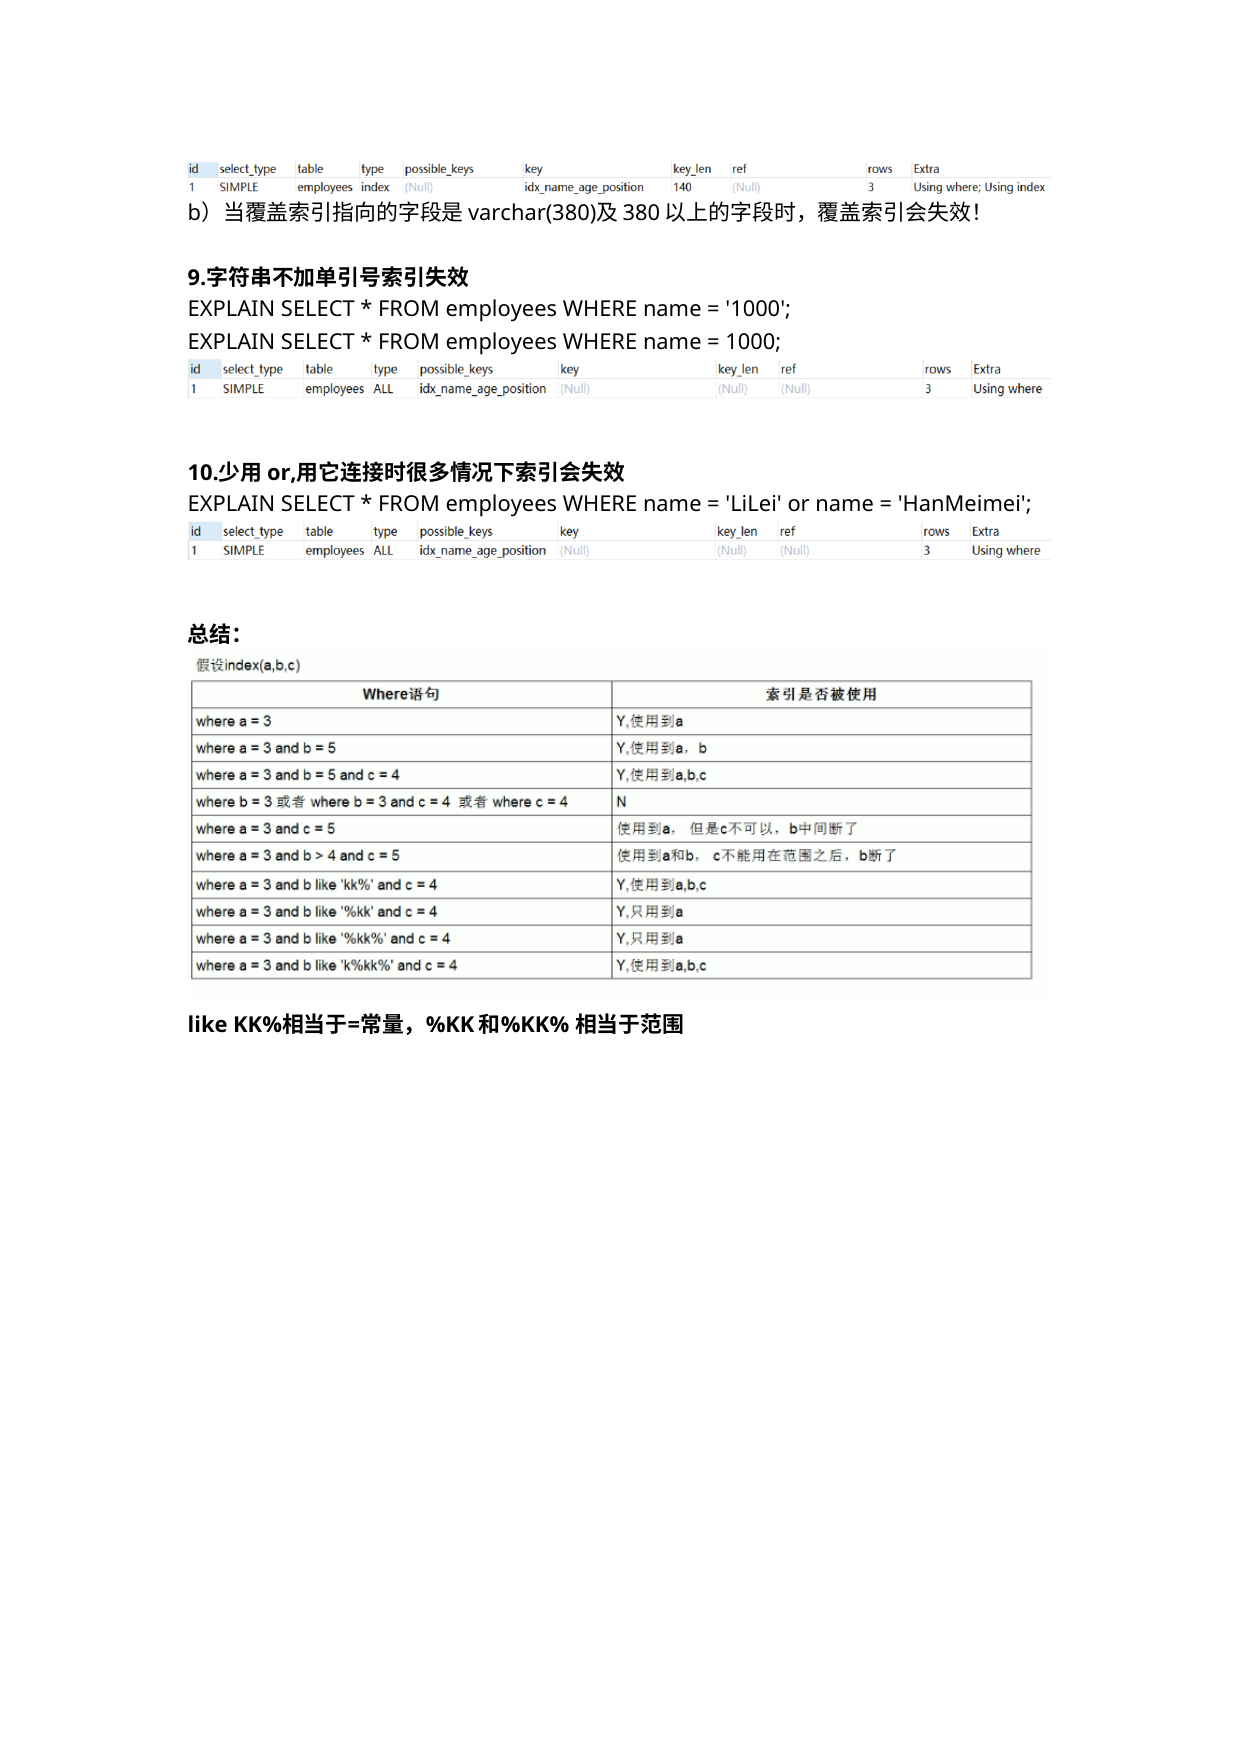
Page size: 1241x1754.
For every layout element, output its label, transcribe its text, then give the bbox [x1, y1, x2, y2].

text 10.少用or,用它连接时很多情况下索引会失效 [187, 454, 1053, 487]
text like KK%相当于=常量，%KK和%KK% 相当于范围 [187, 1007, 1053, 1039]
picture [187, 162, 1052, 194]
picture [187, 519, 1052, 563]
text 总结： [187, 617, 1053, 649]
text b）当覆盖索引指向的字段是varchar(380)及380以上的字段时，覆盖索引会失效！ [187, 194, 1053, 227]
picture [187, 357, 1052, 401]
picture [187, 649, 1052, 1001]
text 9.字符串不加单引号索引失效 [187, 259, 1053, 292]
text EXPLAIN SELECT * FROM employees WHERE name = 1000; [187, 324, 1053, 357]
text EXPLAIN SELECT * FROM employees WHERE name = 'LiLei' or name = 'HanMeimei'; [187, 487, 1053, 519]
text EXPLAIN SELECT * FROM employees WHERE name = '1000'; [187, 292, 1053, 324]
